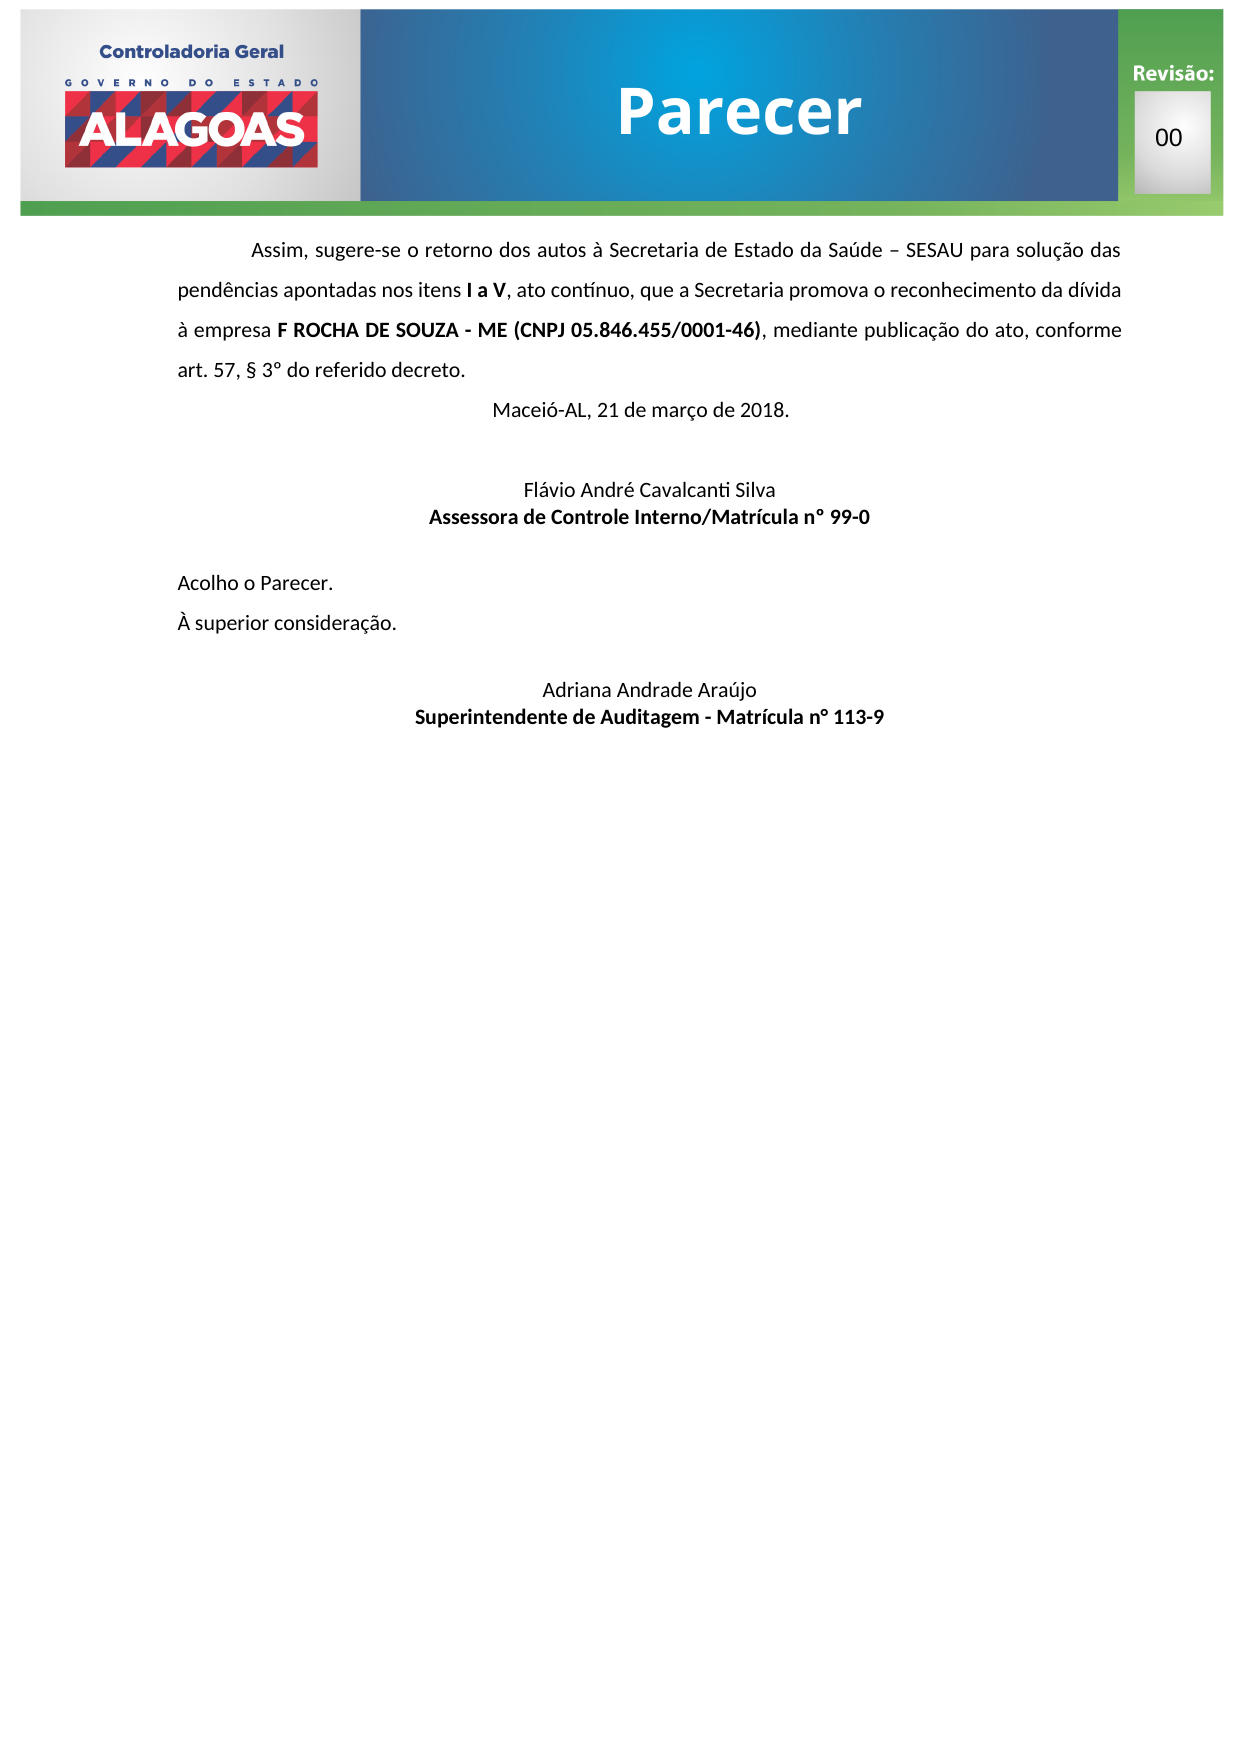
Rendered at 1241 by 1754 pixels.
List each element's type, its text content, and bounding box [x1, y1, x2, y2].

text Acolho o Parecer. [177, 569, 1122, 596]
text Maceió-AL, 21 de março de 2018. [472, 396, 1122, 423]
text Assessora de Controle Interno/Matrícula nº 99-0 [177, 503, 1122, 529]
text Flávio André Cavalcanti Silva [177, 476, 1122, 503]
list Assim, sugere-se o retorno dos autos à Secretaria de Estado da Saúde – SESAU para solução das pendências apontadas nos itens I a V, ato contínuo, que a Secretaria promova o reconhecimento da dívida à empresa F ROCHA DE SOUZA - ME (CNPJ 05.846.455/0001-46), mediante publicação do ato, conforme art. 57, § 3º do referido decreto. [177, 236, 1122, 383]
text Superintendente de Auditagem - Matrícula n° 113-9 [177, 703, 1122, 729]
text À superior consideração. [177, 609, 1122, 636]
picture [20, 9, 1224, 216]
text Adriana Andrade Araújo [177, 676, 1122, 703]
